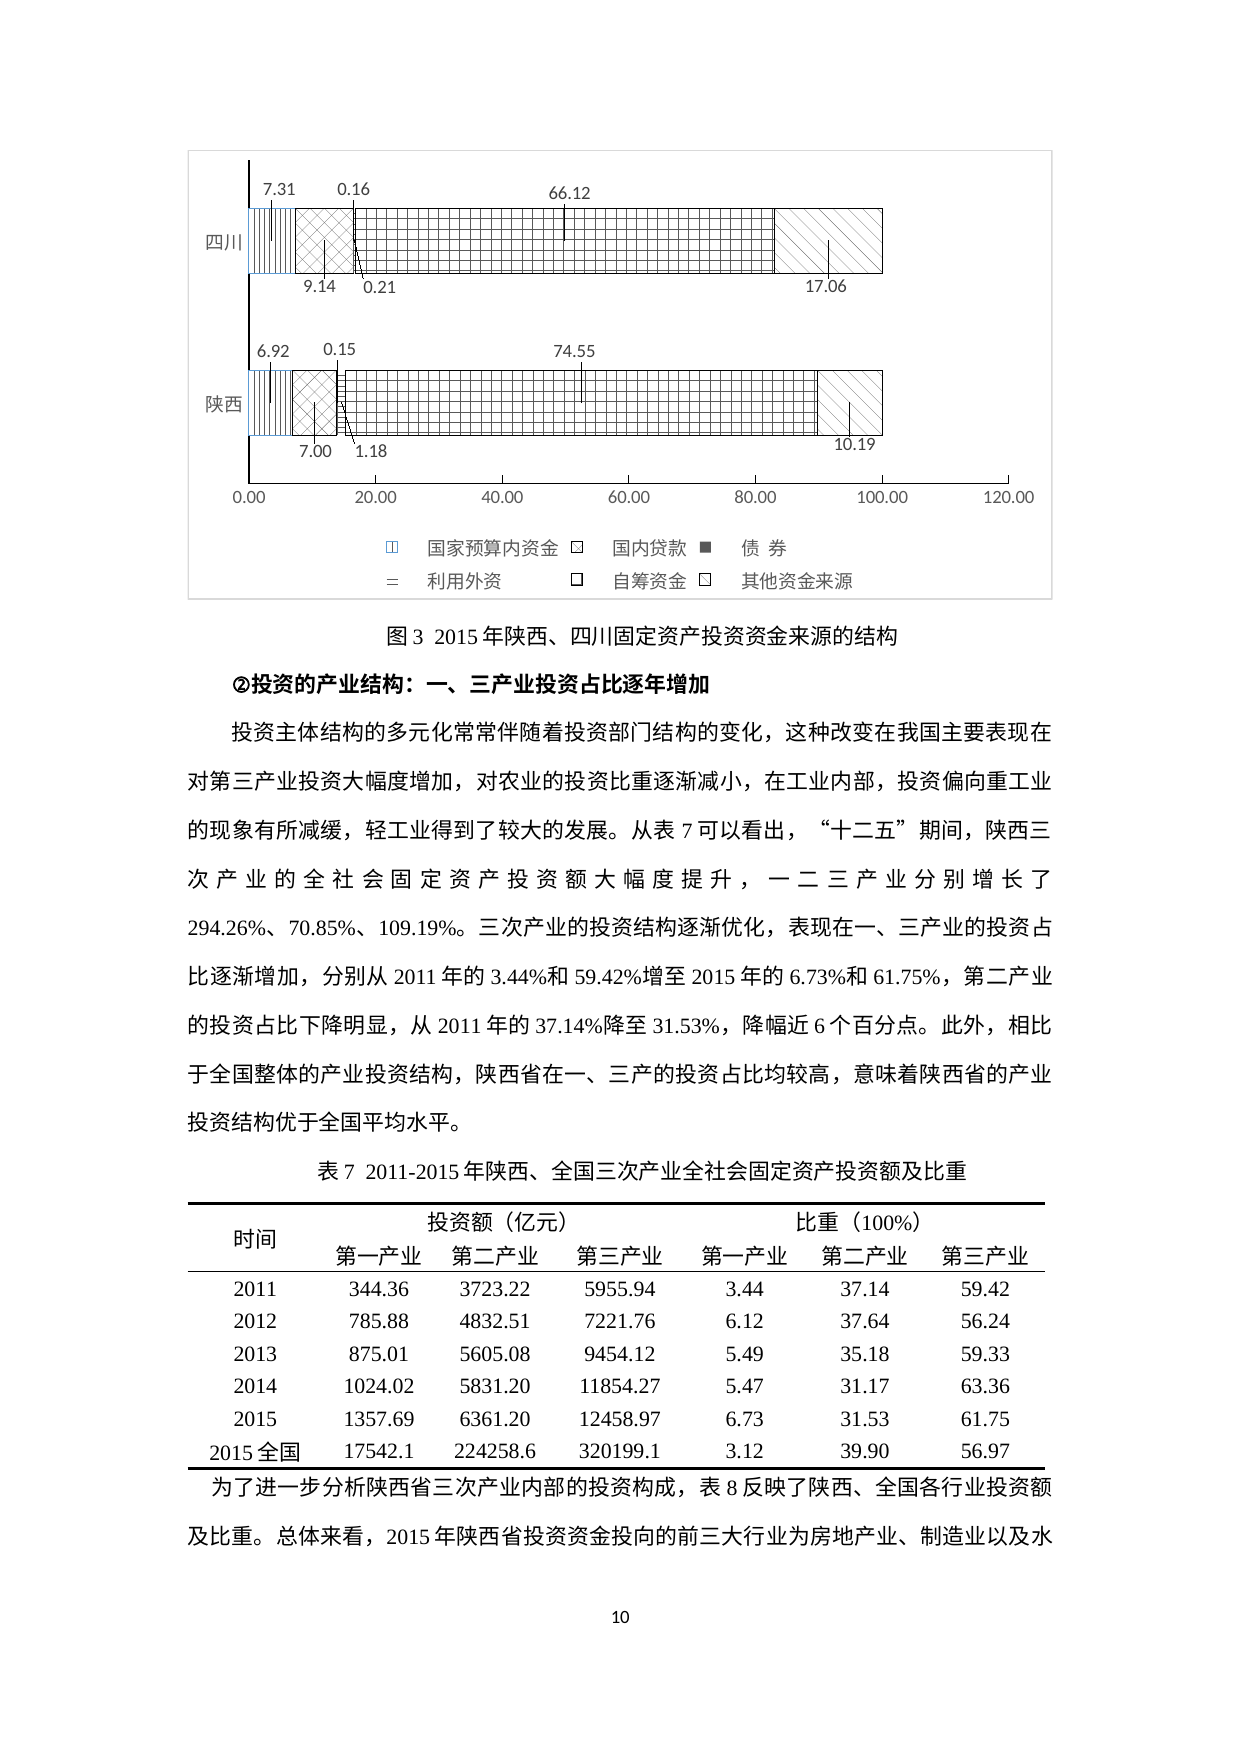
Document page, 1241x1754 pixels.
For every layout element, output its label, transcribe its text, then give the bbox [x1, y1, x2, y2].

table_cell 785.88 [323, 1304, 435, 1337]
table_cell 63.36 [925, 1369, 1045, 1402]
table_cell 59.33 [925, 1337, 1045, 1369]
table_cell 2012 [188, 1304, 323, 1337]
table_cell 224258.6 [435, 1434, 555, 1467]
table_cell 2013 [188, 1337, 323, 1369]
table_cell 9454.12 [555, 1337, 684, 1369]
table_cell 第一产业 [684, 1237, 805, 1271]
table_cell 3.44 [684, 1272, 805, 1304]
list 表7 2011-2015年陕西、全国三次产业全社会固定资产投资额及比重 [187, 1153, 1053, 1186]
table_cell 61.75 [925, 1402, 1045, 1434]
table_header 投资额（亿元） [323, 1205, 684, 1237]
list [187, 1470, 1053, 1551]
table_cell 12458.97 [555, 1402, 684, 1434]
table_cell 6.73 [684, 1402, 805, 1434]
table_cell 7221.76 [555, 1304, 684, 1337]
table_cell 39.90 [805, 1434, 925, 1467]
table_cell 4832.51 [435, 1304, 555, 1337]
table_cell 6.12 [684, 1304, 805, 1337]
table_cell 2014 [188, 1369, 323, 1402]
table_cell 5.47 [684, 1369, 805, 1402]
table_cell 5831.20 [435, 1369, 555, 1402]
table_cell 第三产业 [925, 1237, 1045, 1271]
table_cell 35.18 [805, 1337, 925, 1369]
table_cell 59.42 [925, 1272, 1045, 1304]
table_cell 17542.1 [323, 1434, 435, 1467]
table_cell 1024.02 [323, 1369, 435, 1402]
table_cell 31.53 [805, 1402, 925, 1434]
table_cell 1357.69 [323, 1402, 435, 1434]
table_cell 6361.20 [435, 1402, 555, 1434]
table_header 时间 [188, 1205, 323, 1271]
table_cell 875.01 [323, 1337, 435, 1369]
table_header 比重（100%） [684, 1205, 1045, 1237]
table_cell 第三产业 [555, 1237, 684, 1271]
table_cell 第二产业 [805, 1237, 925, 1271]
table_cell 11854.27 [555, 1369, 684, 1402]
table_cell 第二产业 [435, 1237, 555, 1271]
table_cell 56.97 [925, 1434, 1045, 1467]
table_cell 2015全国 [188, 1434, 323, 1467]
list 投资的产业结构：一、三产业投资占比逐年增加 [187, 667, 1053, 699]
table_cell 第一产业 [323, 1237, 435, 1271]
table_cell 37.14 [805, 1272, 925, 1304]
table_cell 37.64 [805, 1304, 925, 1337]
table_cell 5955.94 [555, 1272, 684, 1304]
table_cell 56.24 [925, 1304, 1045, 1337]
table_cell 344.36 [323, 1272, 435, 1304]
list 图3 2015年陕西、四川固定资产投资资金来源的结构 [187, 618, 1053, 651]
table_cell 3.12 [684, 1434, 805, 1467]
table_cell 5.49 [684, 1337, 805, 1369]
table_cell 2011 [188, 1272, 323, 1304]
table_cell 320199.1 [555, 1434, 684, 1467]
table_cell 2015 [188, 1402, 323, 1434]
table_cell 5605.08 [435, 1337, 555, 1369]
table_cell 3723.22 [435, 1272, 555, 1304]
list 投资主体结构的多元化常常伴随着投资部门结构的变化，这种改变在我国主要表现在对第三产业投资大幅度增加，对农业的投资比重逐渐减小，在工业内部，投资偏向重工业的现象有所减缓，轻工业得到了较大的发展。从表7可以看出，“十二五”期间，陕西三次产业的全社会固定资产投资额大幅度提升，一二三产业分别增长了294.26%、70.85%、109.19%。三次产业的投资结构逐渐优化，表现在一、三产业的投资占比逐渐增加，分别从2011年的3.44%和59.42%增至2015年的6.73%和61.75%，第二产业的投资占比下降明显，从2011年的37.14%降至31.53%，降幅近6个百分点。此外，相比于全国整体的产业投资结构，陕西省在一、三产的投资占比均较高，意味着陕西省的产业投资结构优于全国平均水平。 [187, 715, 1053, 1137]
table_cell 31.17 [805, 1369, 925, 1402]
